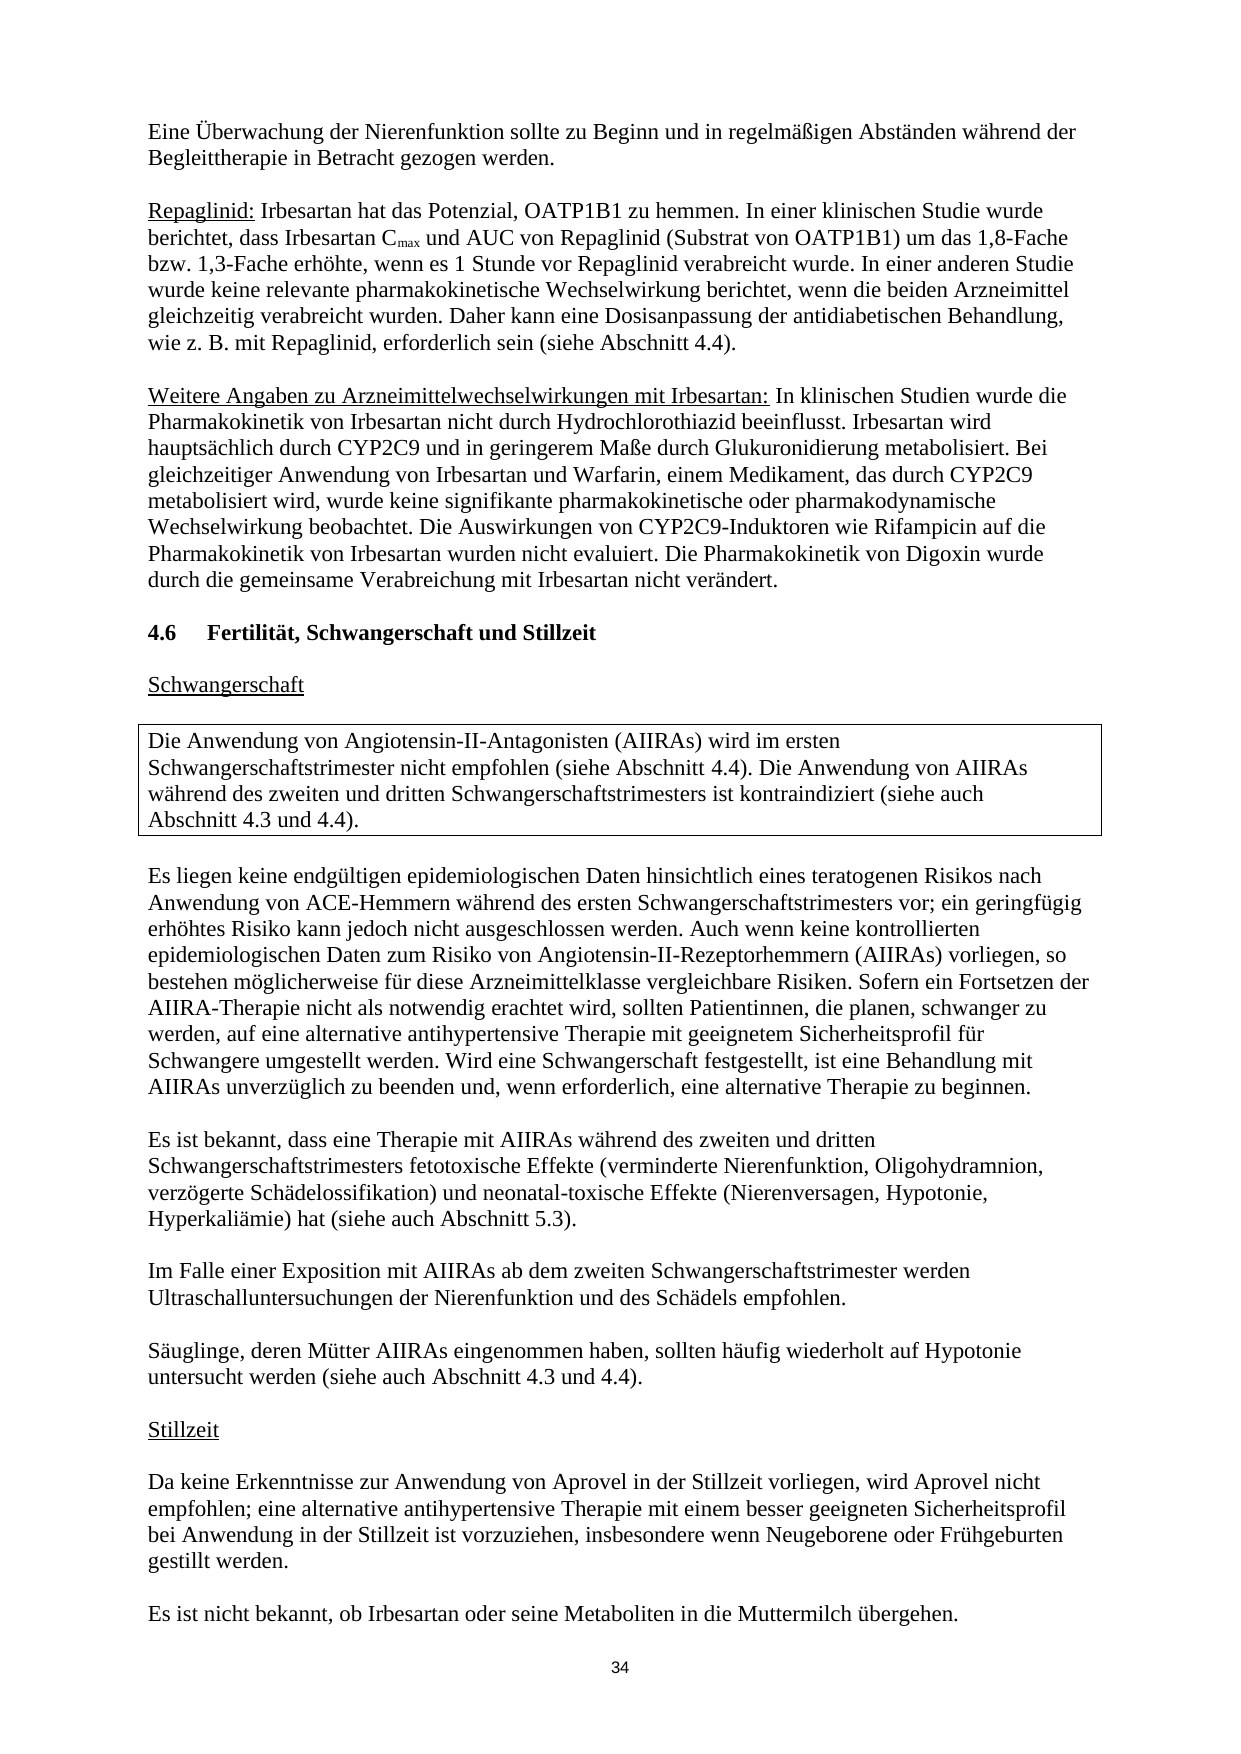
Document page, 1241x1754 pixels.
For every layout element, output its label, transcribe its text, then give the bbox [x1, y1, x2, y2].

text Es ist bekannt, dass eine Therapie mit AIIRAs während des zweiten und dritten Schwangerschaftstrimesters fetotoxische Effekte (verminderte Nierenfunktion, Oligohydramnion, verzögerte Schädelossifikation) und neonatal-toxische Effekte (Nierenversagen, Hypotonie, Hyperkaliämie) hat (siehe auch Abschnitt 5.3). [148, 1126, 1092, 1231]
text Stillzeit [148, 1416, 1092, 1442]
text Es ist nicht bekannt, ob Irbesartan oder seine Metaboliten in die Muttermilch übergehen. [148, 1600, 1092, 1627]
text Säuglinge, deren Mütter AIIRAs eingenommen haben, sollten häufig wiederholt auf Hypotonie untersucht werden (siehe auch Abschnitt 4.3 und 4.4). [148, 1337, 1092, 1389]
text Schwangerschaft [148, 672, 1092, 698]
text Da keine Erkenntnisse zur Anwendung von Aprovel in der Stillzeit vorliegen, wird Aprovel nicht empfohlen; eine alternative antihypertensive Therapie mit einem besser geeigneten Sicherheitsprofil bei Anwendung in der Stillzeit ist vorzuziehen, insbesondere wenn Neugeborene oder Frühgeburten gestillt werden. [148, 1468, 1092, 1574]
text Weitere Angaben zu Arzneimittelwechselwirkungen mit Irbesartan: In klinischen Studien wurde die Pharmakokinetik von Irbesartan nicht durch Hydrochlorothiazid beeinflusst. Irbesartan wird hauptsächlich durch CYP2C9 und in geringerem Maße durch Glukuronidierung metabolisiert. Bei gleichzeitiger Anwendung von Irbesartan und Warfarin, einem Medikament, das durch CYP2C9 metabolisiert wird, wurde keine signifikante pharmakokinetische oder pharmakodynamische Wechselwirkung beobachtet. Die Auswirkungen von CYP2C9-Induktoren wie Rifampicin auf die Pharmakokinetik von Irbesartan wurden nicht evaluiert. Die Pharmakokinetik von Digoxin wurde durch die gemeinsame Verabreichung mit Irbesartan nicht verändert. [148, 382, 1092, 592]
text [148, 118, 1092, 171]
text Repaglinid: Irbesartan hat das Potenzial, OATP1B1 zu hemmen. In einer klinischen Studie wurde berichtet, dass Irbesartan Cmax und AUC von Repaglinid (Substrat von OATP1B1) um das 1,8-Fache bzw. 1,3-Fache erhöhte, wenn es 1 Stunde vor Repaglinid verabreicht wurde. In einer anderen Studie wurde keine relevante pharmakokinetische Wechselwirkung berichtet, wenn die beiden Arzneimittel gleichzeitig verabreicht wurden. Daher kann eine Dosisanpassung der antidiabetischen Behandlung, wie z. B. mit Repaglinid, erforderlich sein (siehe Abschnitt 4.4). [148, 197, 1092, 355]
text Im Falle einer Exposition mit AIIRAs ab dem zweiten Schwangerschaftstrimester werden Ultraschalluntersuchungen der Nierenfunktion und des Schädels empfohlen. [148, 1258, 1092, 1310]
subtitle 4.6 Fertilität, Schwangerschaft und Stillzeit [148, 619, 1092, 645]
text Die Anwendung von Angiotensin-II-Antagonisten (AIIRAs) wird im ersten Schwangerschaftstrimester nicht empfohlen (siehe Abschnitt 4.4). Die Anwendung von AIIRAs während des zweiten und dritten Schwangerschaftstrimesters ist kontraindiziert (siehe auch Abschnitt 4.3 und 4.4). [139, 725, 1101, 835]
text Es liegen keine endgültigen epidemiologischen Daten hinsichtlich eines teratogenen Risikos nach Anwendung von ACE-Hemmern während des ersten Schwangerschaftstrimesters vor; ein geringfügig erhöhtes Risiko kann jedoch nicht ausgeschlossen werden. Auch wenn keine kontrollierten epidemiologischen Daten zum Risiko von Angiotensin-II-Rezeptorhemmern (AIIRAs) vorliegen, so bestehen möglicherweise für diese Arzneimittelklasse vergleichbare Risiken. Sofern ein Fortsetzen der AIIRA-Therapie nicht als notwendig erachtet wird, sollten Patientinnen, die planen, schwanger zu werden, auf eine alternative antihypertensive Therapie mit geeignetem Sicherheitsprofil für Schwangere umgestellt werden. Wird eine Schwangerschaft festgestellt, ist eine Behandlung mit AIIRAs unverzüglich zu beenden und, wenn erforderlich, eine alternative Therapie zu beginnen. [148, 862, 1092, 1099]
